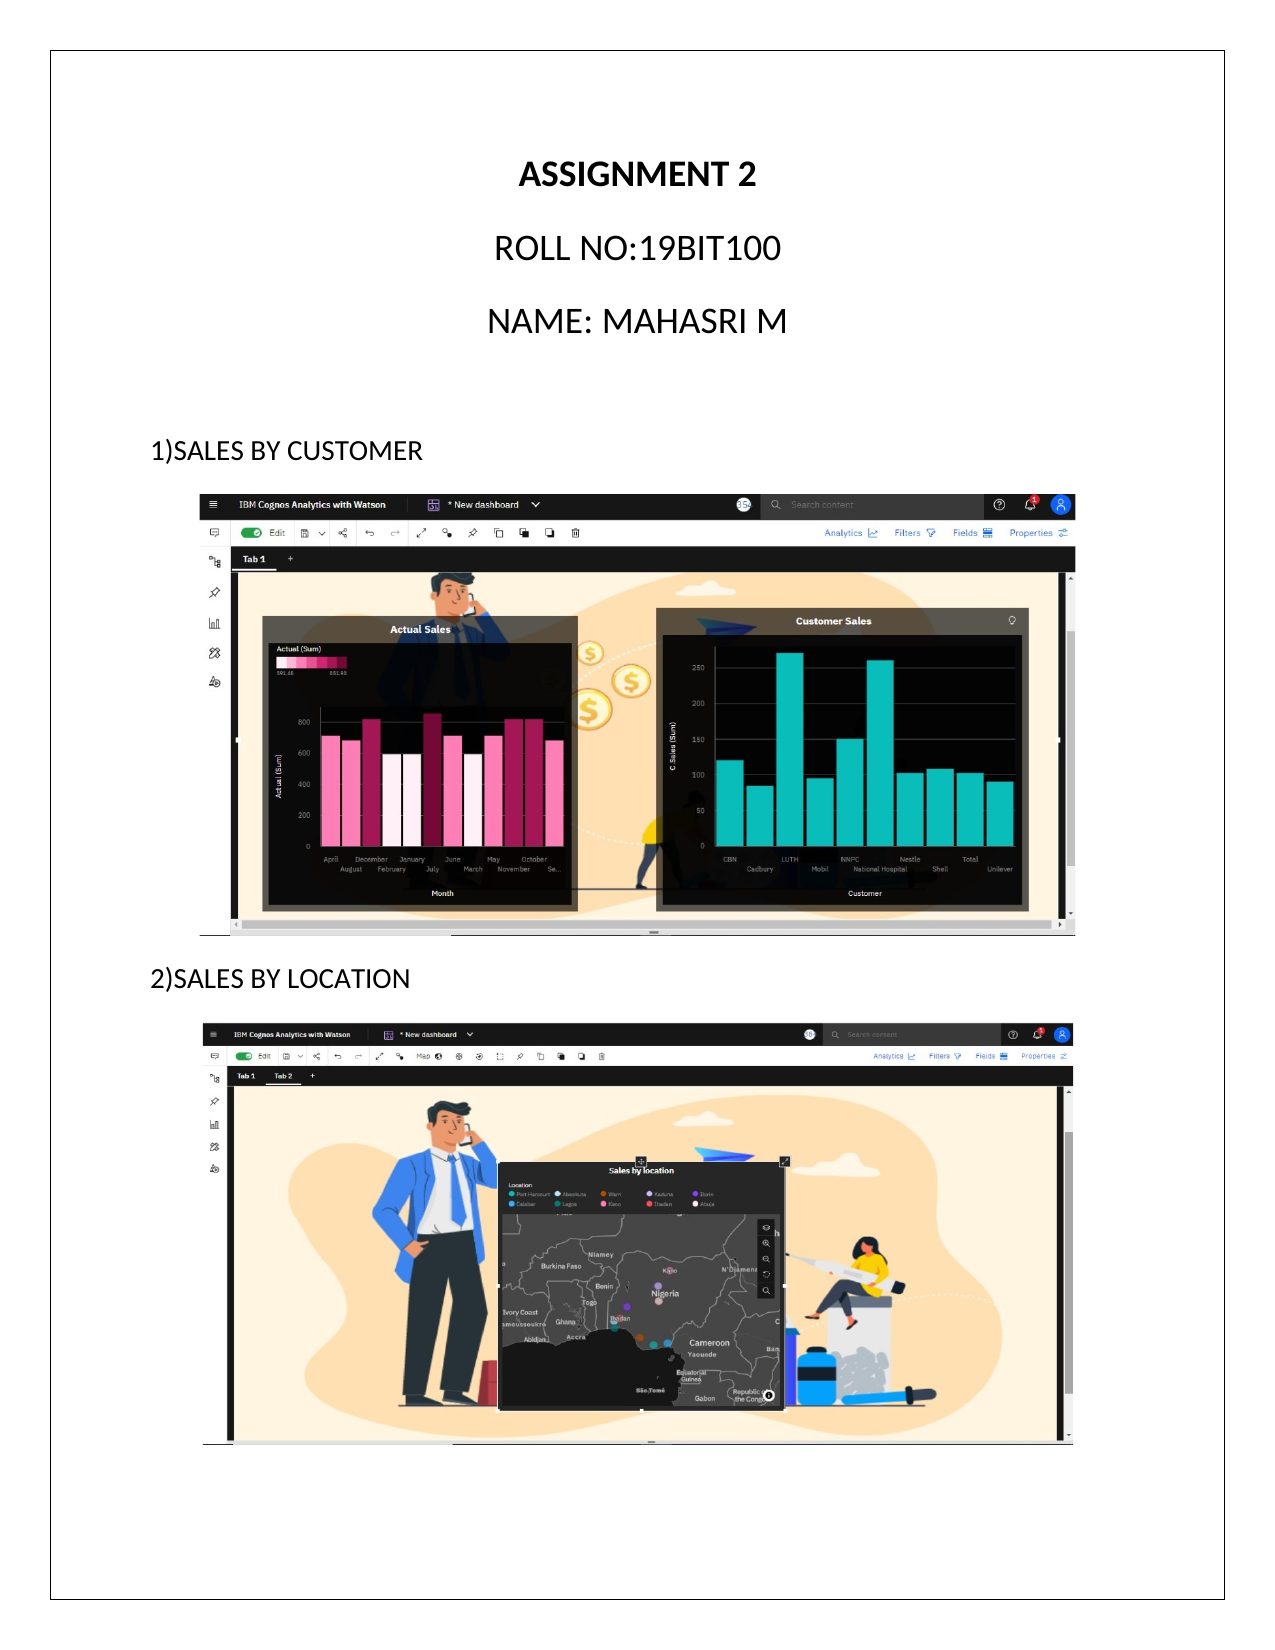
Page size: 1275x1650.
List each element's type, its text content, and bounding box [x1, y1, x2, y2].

text 1)SALES BY CUSTOMER [150, 432, 1125, 468]
text ROLL NO:19BIT100 [150, 223, 1125, 269]
picture [199, 494, 1076, 936]
picture [202, 1022, 1074, 1445]
text ASSIGNMENT 2 [150, 150, 1125, 196]
text 2)SALES BY LOCATION [150, 960, 1125, 996]
text NAME: MAHASRI M [150, 297, 1125, 343]
